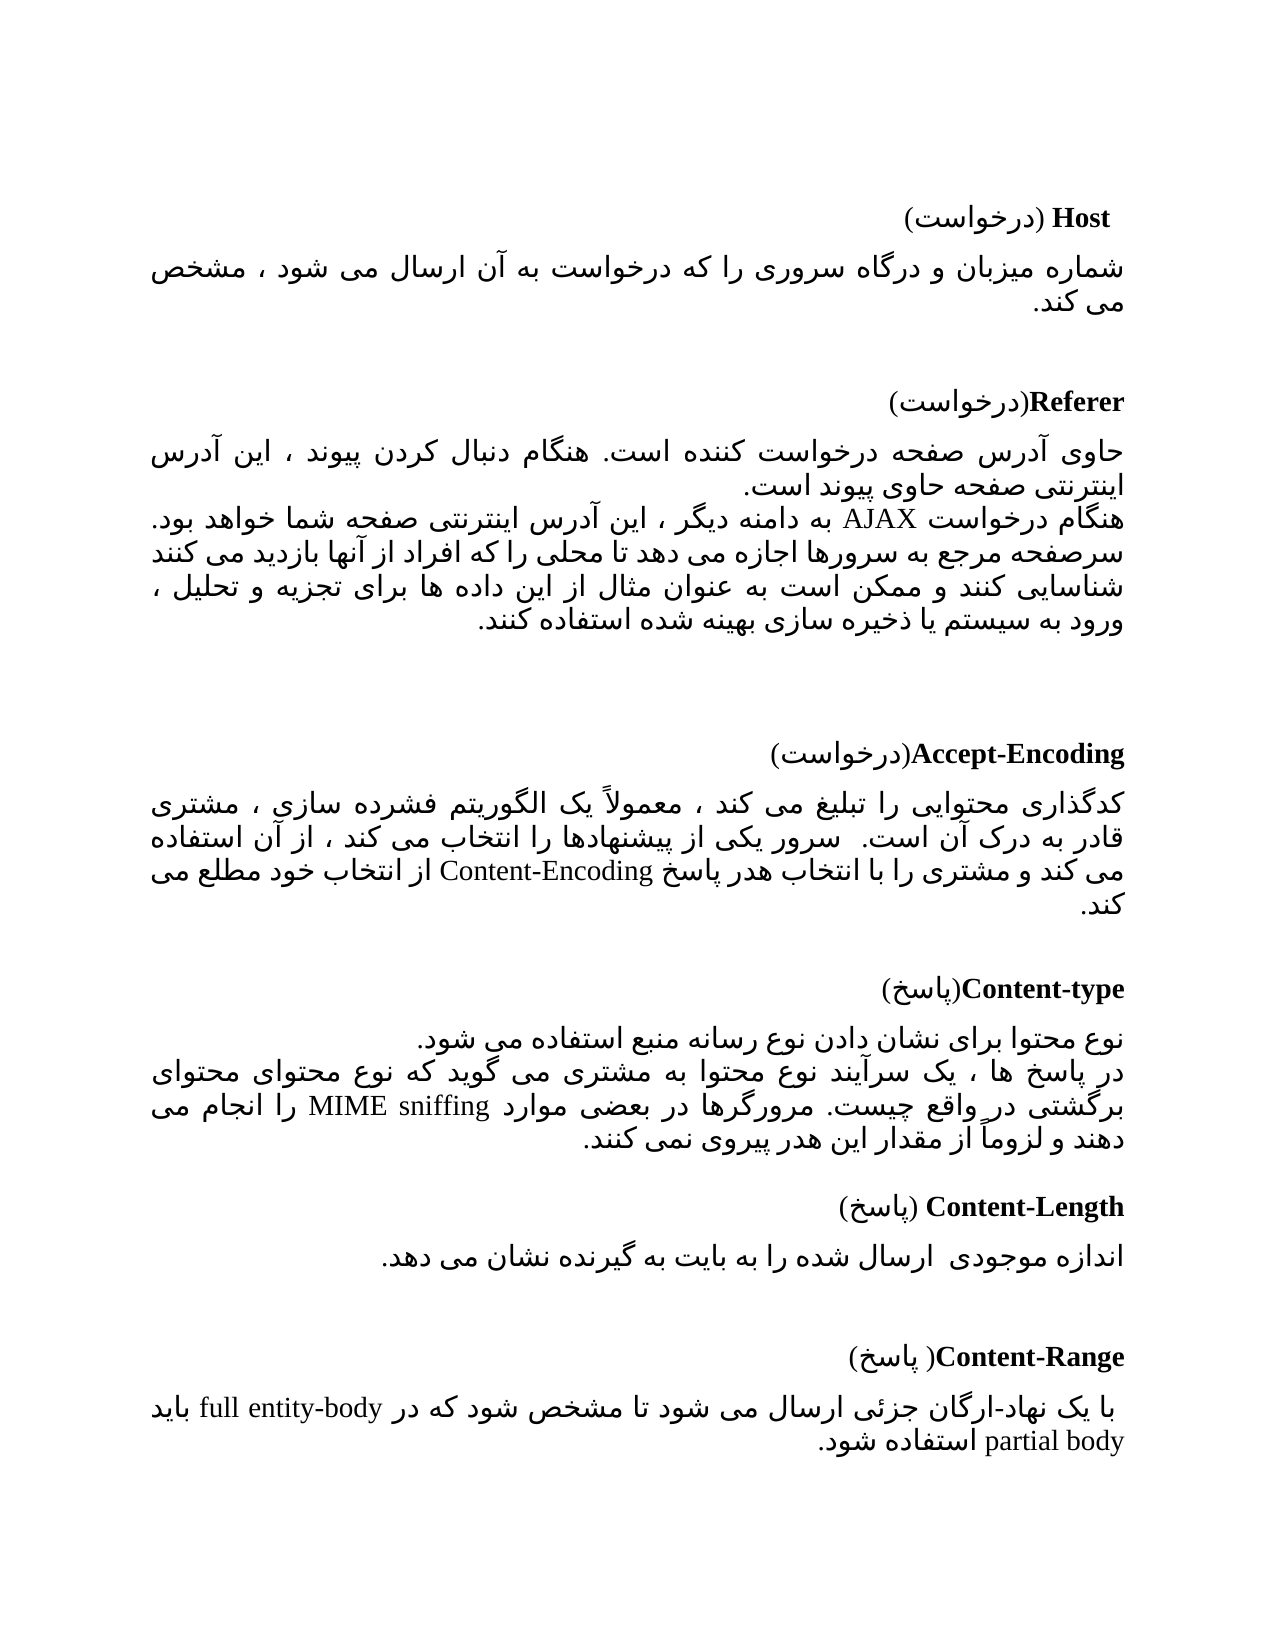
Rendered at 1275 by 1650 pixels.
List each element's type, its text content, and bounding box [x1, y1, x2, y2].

text اندازه موجودی ارسال شده را به بایت به گیرنده نشان می دهد. [150, 1239, 1125, 1272]
text Host (درخواست) [150, 200, 1125, 234]
text با یک نهاد-ارگان جزئی ارسال می شود تا مشخص شود که در full entity-body باید partial body استفاده شود. [150, 1390, 1125, 1457]
text در پاسخ ها ، یک سرآیند نوع محتوا به مشتری می گوید که نوع محتوای محتوای برگشتی در واقع چیست. مرورگرها در بعضی موارد MIME sniffing را انجام می دهند و لزوماً از مقدار این هدر پیروی نمی کنند. [150, 1054, 1125, 1155]
text Content-Length (پاسخ) [150, 1189, 1125, 1222]
text Accept-Encoding(درخواست) [150, 736, 1125, 770]
text شماره میزبان و درگاه سروری را که درخواست به آن ارسال می شود ، مشخص می کند. [150, 250, 1125, 317]
text Content-Range( پاسخ) [150, 1339, 1125, 1373]
text کدگذاری محتوایی را تبلیغ می کند ، معمولاً یک الگوریتم فشرده سازی ، مشتری قادر به درک آن است. سرور یکی از پیشنهادها را انتخاب می کند ، از آن استفاده می کند و مشتری را با انتخاب هدر پاسخ Content-Encoding از انتخاب خود مطلع می کند. [150, 786, 1125, 921]
text حاوی آدرس صفحه درخواست کننده است. هنگام دنبال کردن پیوند ، این آدرس اینترنتی صفحه حاوی پیوند است. [150, 434, 1125, 502]
text نوع محتوا برای نشان دادن نوع رسانه منبع استفاده می شود. [150, 1021, 1125, 1054]
text Content-type(پاسخ) [150, 971, 1125, 1004]
text Referer(درخواست) [150, 384, 1125, 418]
text هنگام درخواست AJAX به دامنه دیگر ، این آدرس اینترنتی صفحه شما خواهد بود. سرصفحه مرجع به سرورها اجازه می دهد تا محلی را که افراد از آنها بازدید می کنند شناسایی کنند و ممکن است به عنوان مثال از این داده ها برای تجزیه و تحلیل ، ورود به سیستم یا ذخیره سازی بهینه شده استفاده کنند. [150, 502, 1125, 636]
